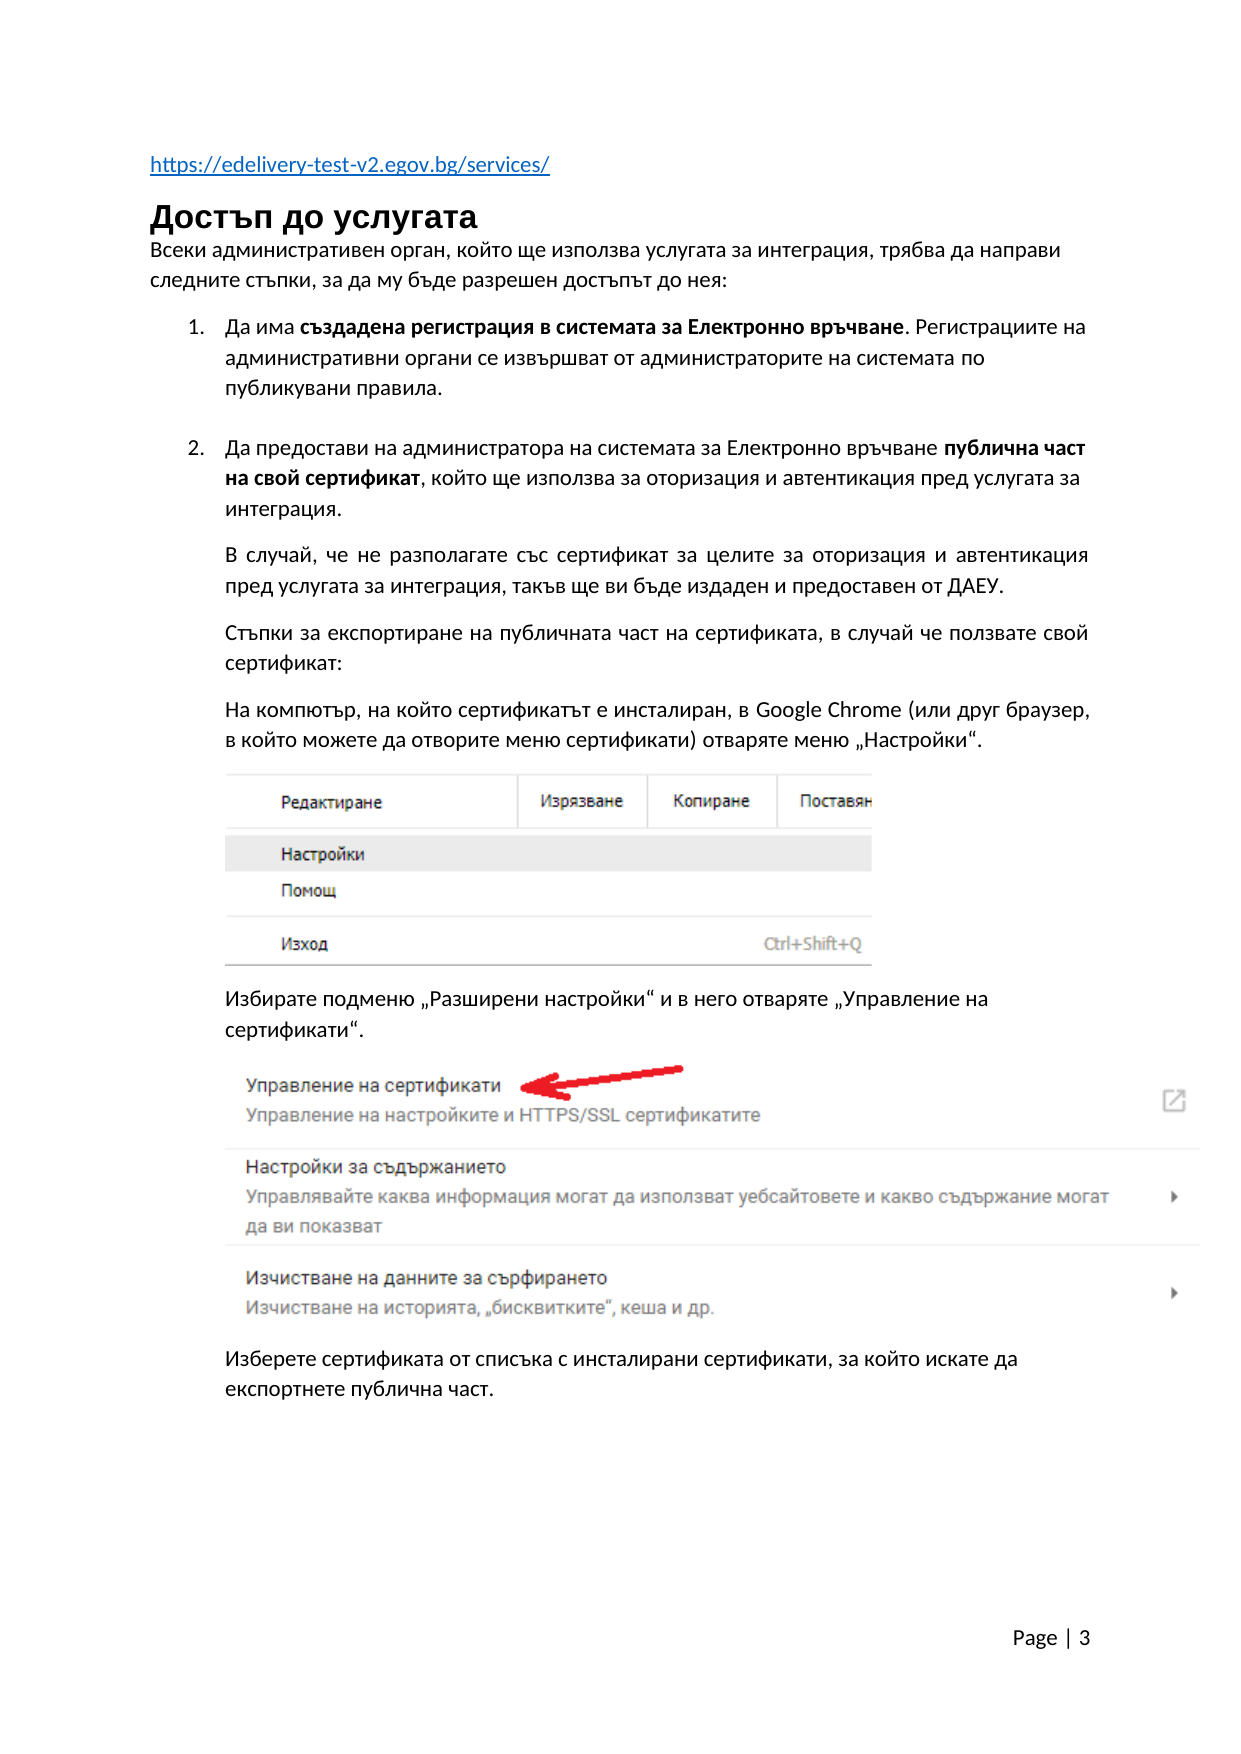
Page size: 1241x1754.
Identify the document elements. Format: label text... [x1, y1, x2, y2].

list Да има създадена регистрация в системата за Електронно връчване. Регистрациите на административни органи се извършват от администраторите на системата по публикувани правила. [187, 312, 1090, 401]
text На компютър, на който сертификатът е инсталиран, в Google Chrome (или друг браузер, в който можете да отворите меню сертификати) отваряте меню „Настройки“. [225, 695, 1090, 753]
text Всеки административен орган, който ще използва услугата за интеграция, трябва да направи следните стъпки, за да му бъде разрешен достъпът до нея: [150, 235, 1090, 293]
list Да предостави на администратора на системата за Електронно връчване публична част на свой сертификат, който ще използва за оторизация и автентикация пред услугата за интеграция. [187, 433, 1090, 522]
text В случай, че не разполагате със сертификат за целите за оторизация и автентикация пред услугата за интеграция, такъв ще ви бъде издаден и предоставен от ДАЕУ. [225, 541, 1090, 599]
text Изберете сертификата от списъка с инсталирани сертификати, за който искате да експортнете публична част. [225, 1344, 1090, 1403]
picture [225, 1061, 1200, 1326]
text Избирате подменю „Разширени настройки“ и в него отваряте „Управление на сертификати“. [225, 984, 1090, 1043]
text https://edelivery-test-v2.egov.bg/services/ [150, 150, 1090, 178]
subtitle Достъп до услугата [150, 197, 1090, 235]
picture [225, 771, 872, 966]
text Стъпки за експортиране на публичната част на сертификата, в случай че ползвате свой сертификат: [225, 618, 1090, 676]
